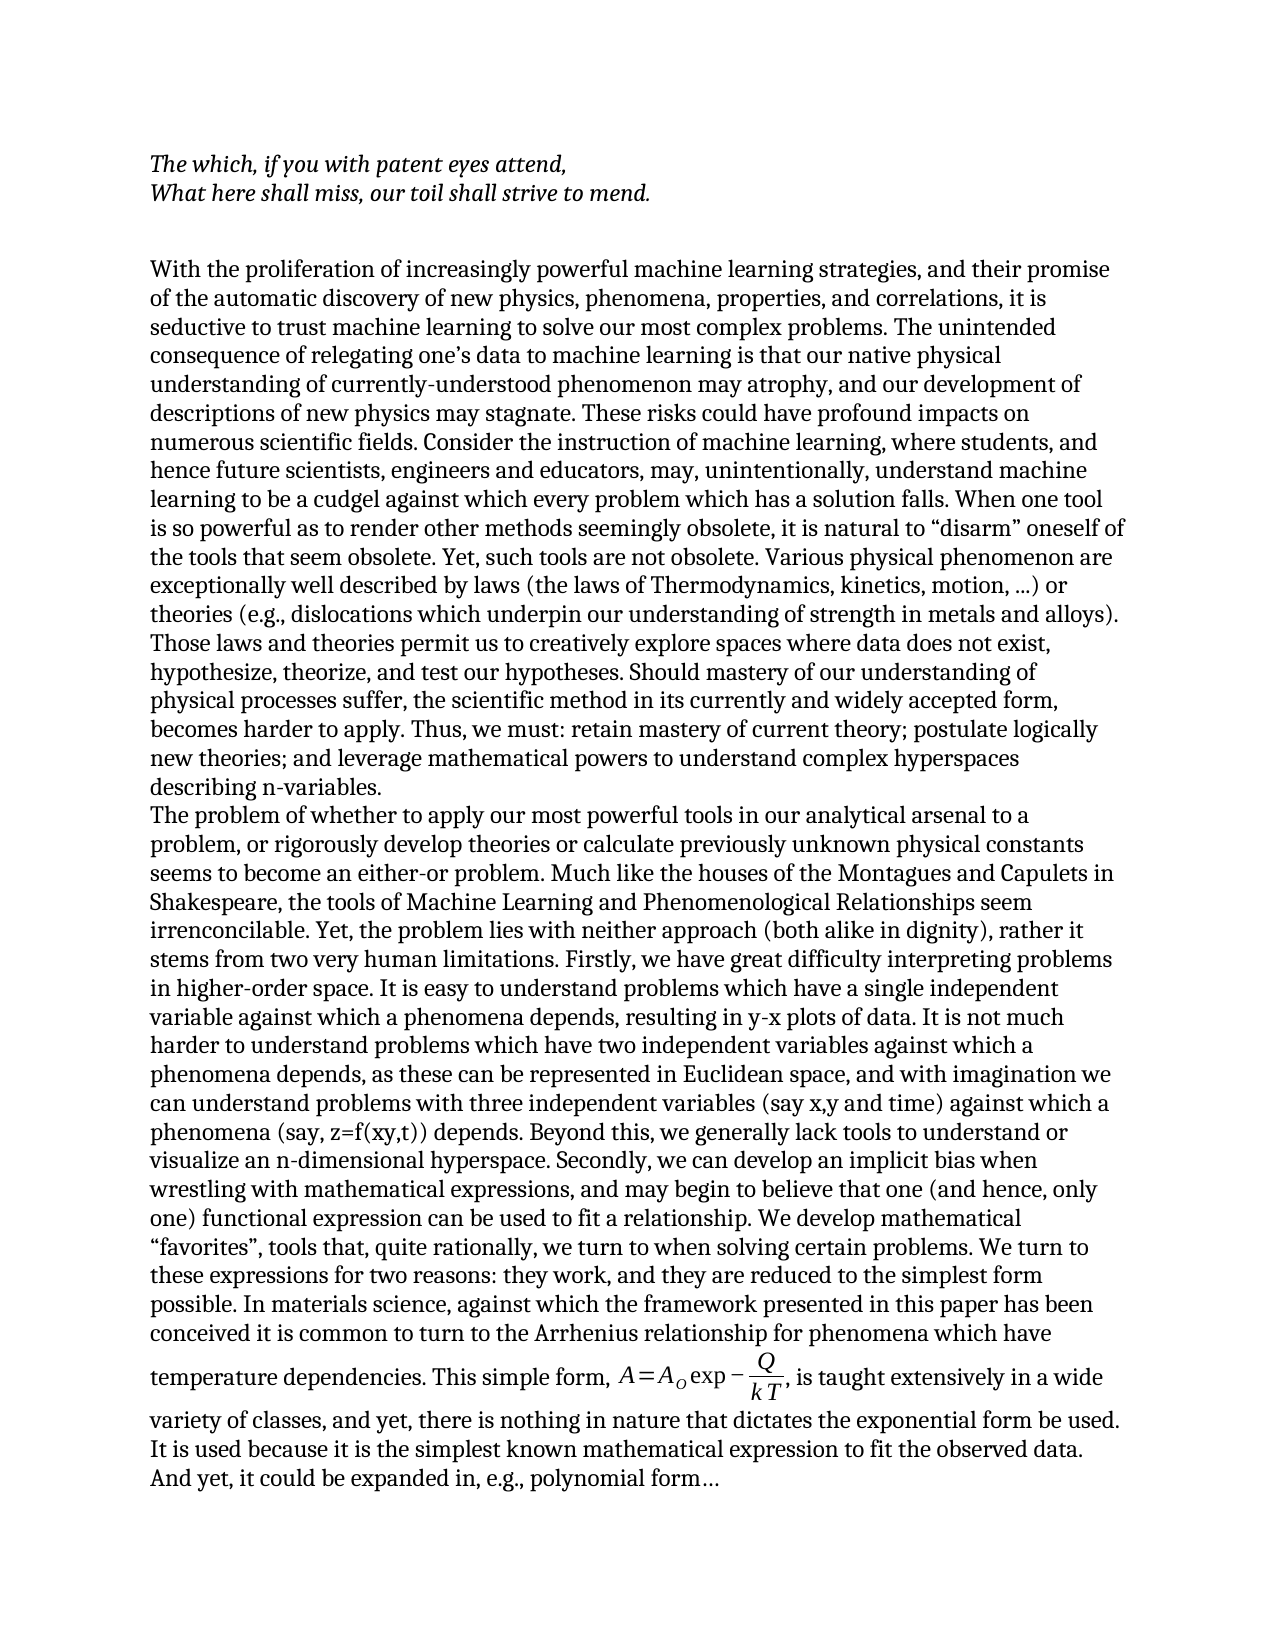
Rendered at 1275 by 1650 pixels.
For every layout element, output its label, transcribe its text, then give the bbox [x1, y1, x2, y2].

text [150, 150, 1125, 236]
text With the proliferation of increasingly powerful machine learning strategies, and their promise of the automatic discovery of new physics, phenomena, properties, and correlations, it is seductive to trust machine learning to solve our most complex problems. The unintended consequence of relegating one’s data to machine learning is that our native physical understanding of currently-understood phenomenon may atrophy, and our development of descriptions of new physics may stagnate. These risks could have profound impacts on numerous scientific fields. Consider the instruction of machine learning, where students, and hence future scientists, engineers and educators, may, unintentionally, understand machine learning to be a cudgel against which every problem which has a solution falls. When one tool is so powerful as to render other methods seemingly obsolete, it is natural to “disarm” oneself of the tools that seem obsolete. Yet, such tools are not obsolete. Various physical phenomenon are exceptionally well described by laws (the laws of Thermodynamics, kinetics, motion, ...) or theories (e.g., dislocations which underpin our understanding of strength in metals and alloys). Those laws and theories permit us to creatively explore spaces where data does not exist, hypothesize, theorize, and test our hypotheses. Should mastery of our understanding of physical processes suffer, the scientific method in its currently and widely accepted form, becomes harder to apply. Thus, we must: retain mastery of current theory; postulate logically new theories; and leverage mathematical powers to understand complex hyperspaces describing n-variables. The problem of whether to apply our most powerful tools in our analytical arsenal to a problem, or rigorously develop theories or calculate previously unknown physical constants seems to become an either-or problem. Much like the houses of the Montagues and Capulets in Shakespeare, the tools of Machine Learning and Phenomenological Relationships seem irrenconcilable. Yet, the problem lies with neither approach (both alike in dignity), rather it stems from two very human limitations. Firstly, we have great difficulty interpreting problems in higher-order space. It is easy to understand problems which have a single independent variable against which a phenomena depends, resulting in y-x plots of data. It is not much harder to understand problems which have two independent variables against which a phenomena depends, as these can be represented in Euclidean space, and with imagination we can understand problems with three independent variables (say x,y and time) against which a phenomena (say, z=f(xy,t)) depends. Beyond this, we generally lack tools to understand or visualize an n-dimensional hyperspace. Secondly, we can develop an implicit bias when wrestling with mathematical expressions, and may begin to believe that one (and hence, only one) functional expression can be used to fit a relationship. We develop mathematical “favorites”, tools that, quite rationally, we turn to when solving certain problems. We turn to these expressions for two reasons: they work, and they are reduced to the simplest form possible. In materials science, against which the framework presented in this paper has been conceived it is common to turn to the Arrhenius relationship for phenomena which have temperature dependencies. This simple form, , is taught extensively in a wide variety of classes, and yet, there is nothing in nature that dictates the exponential form be used. It is used because it is the simplest known mathematical expression to fit the observed data. And yet, it could be expanded in, e.g., polynomial form… [150, 255, 1125, 1493]
